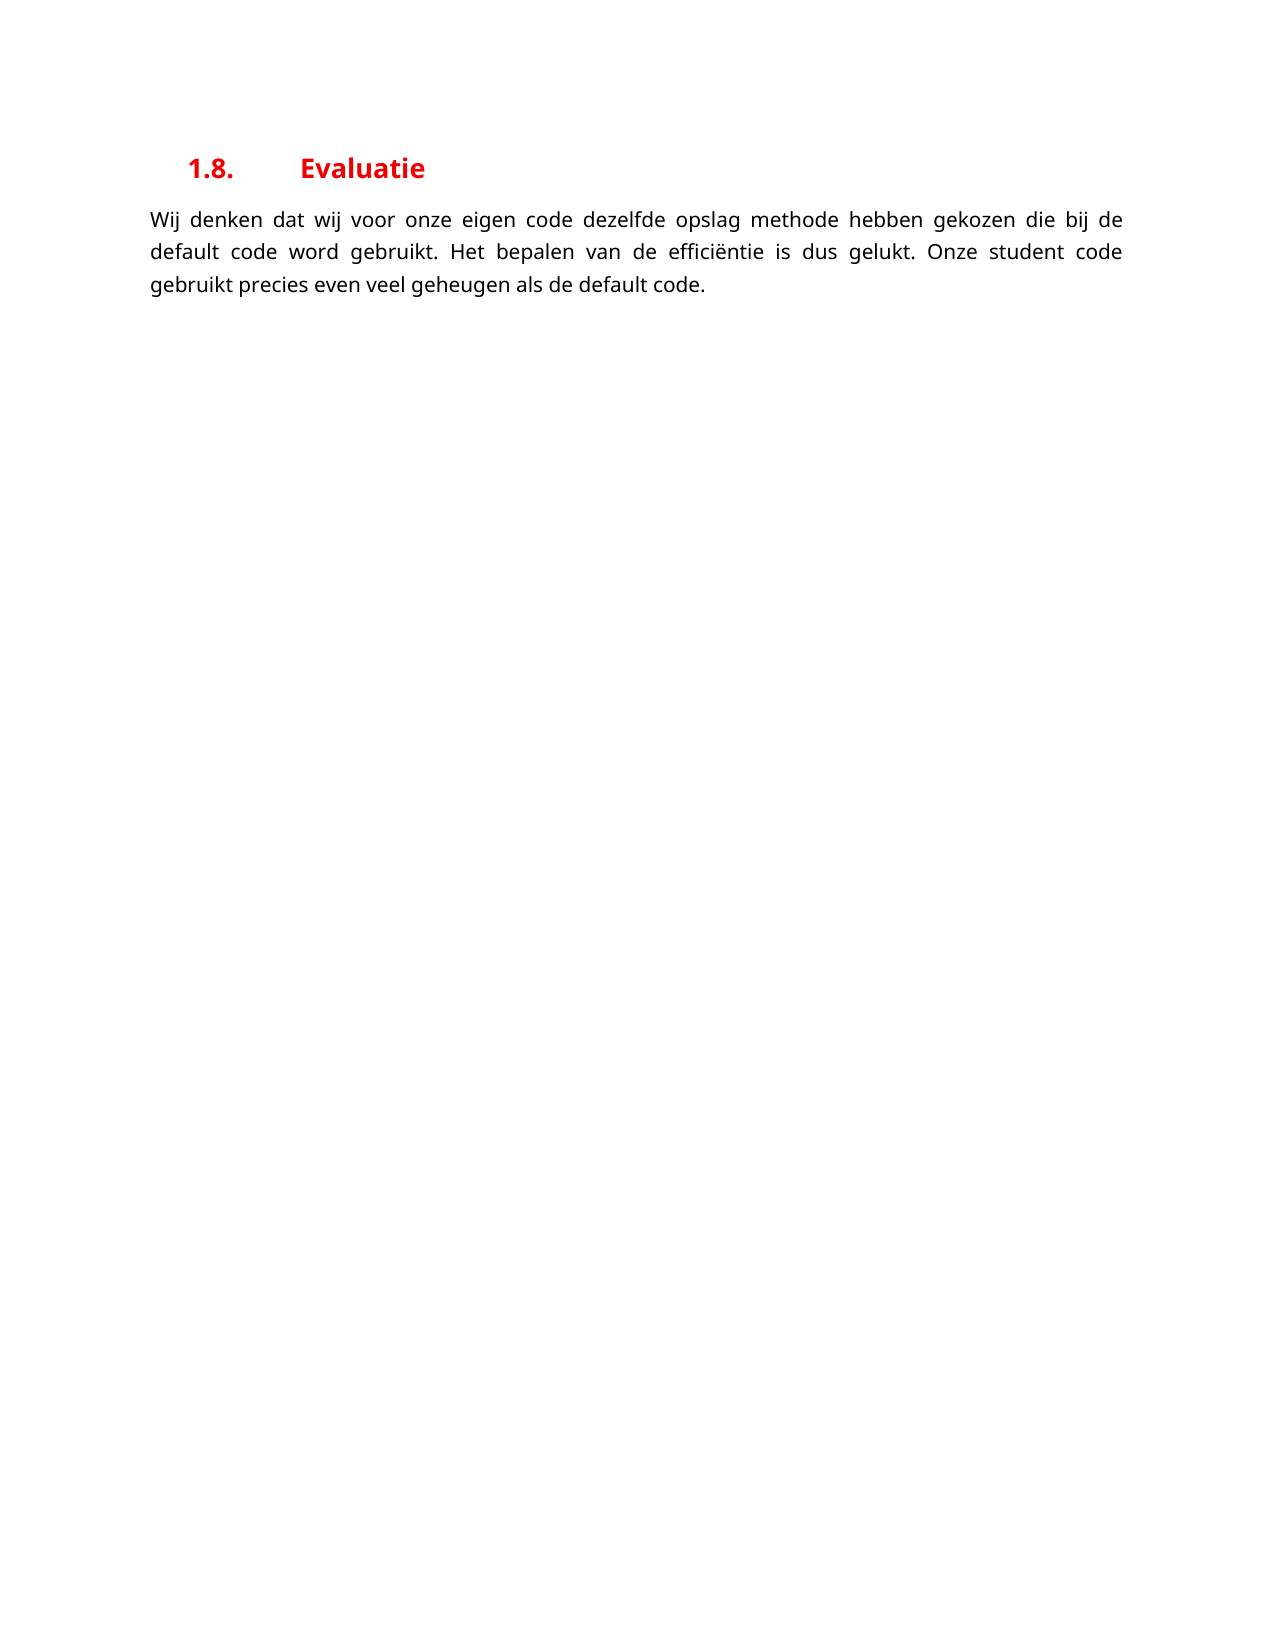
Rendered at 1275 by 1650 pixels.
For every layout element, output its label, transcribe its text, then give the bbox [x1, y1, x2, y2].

subtitle Evaluatie [187, 150, 1125, 187]
text Wij denken dat wij voor onze eigen code dezelfde opslag methode hebben gekozen die bij de default code word gebruikt. Het bepalen van de efficiëntie is dus gelukt. Onze student code gebruikt precies even veel geheugen als de default code. [150, 205, 1125, 298]
